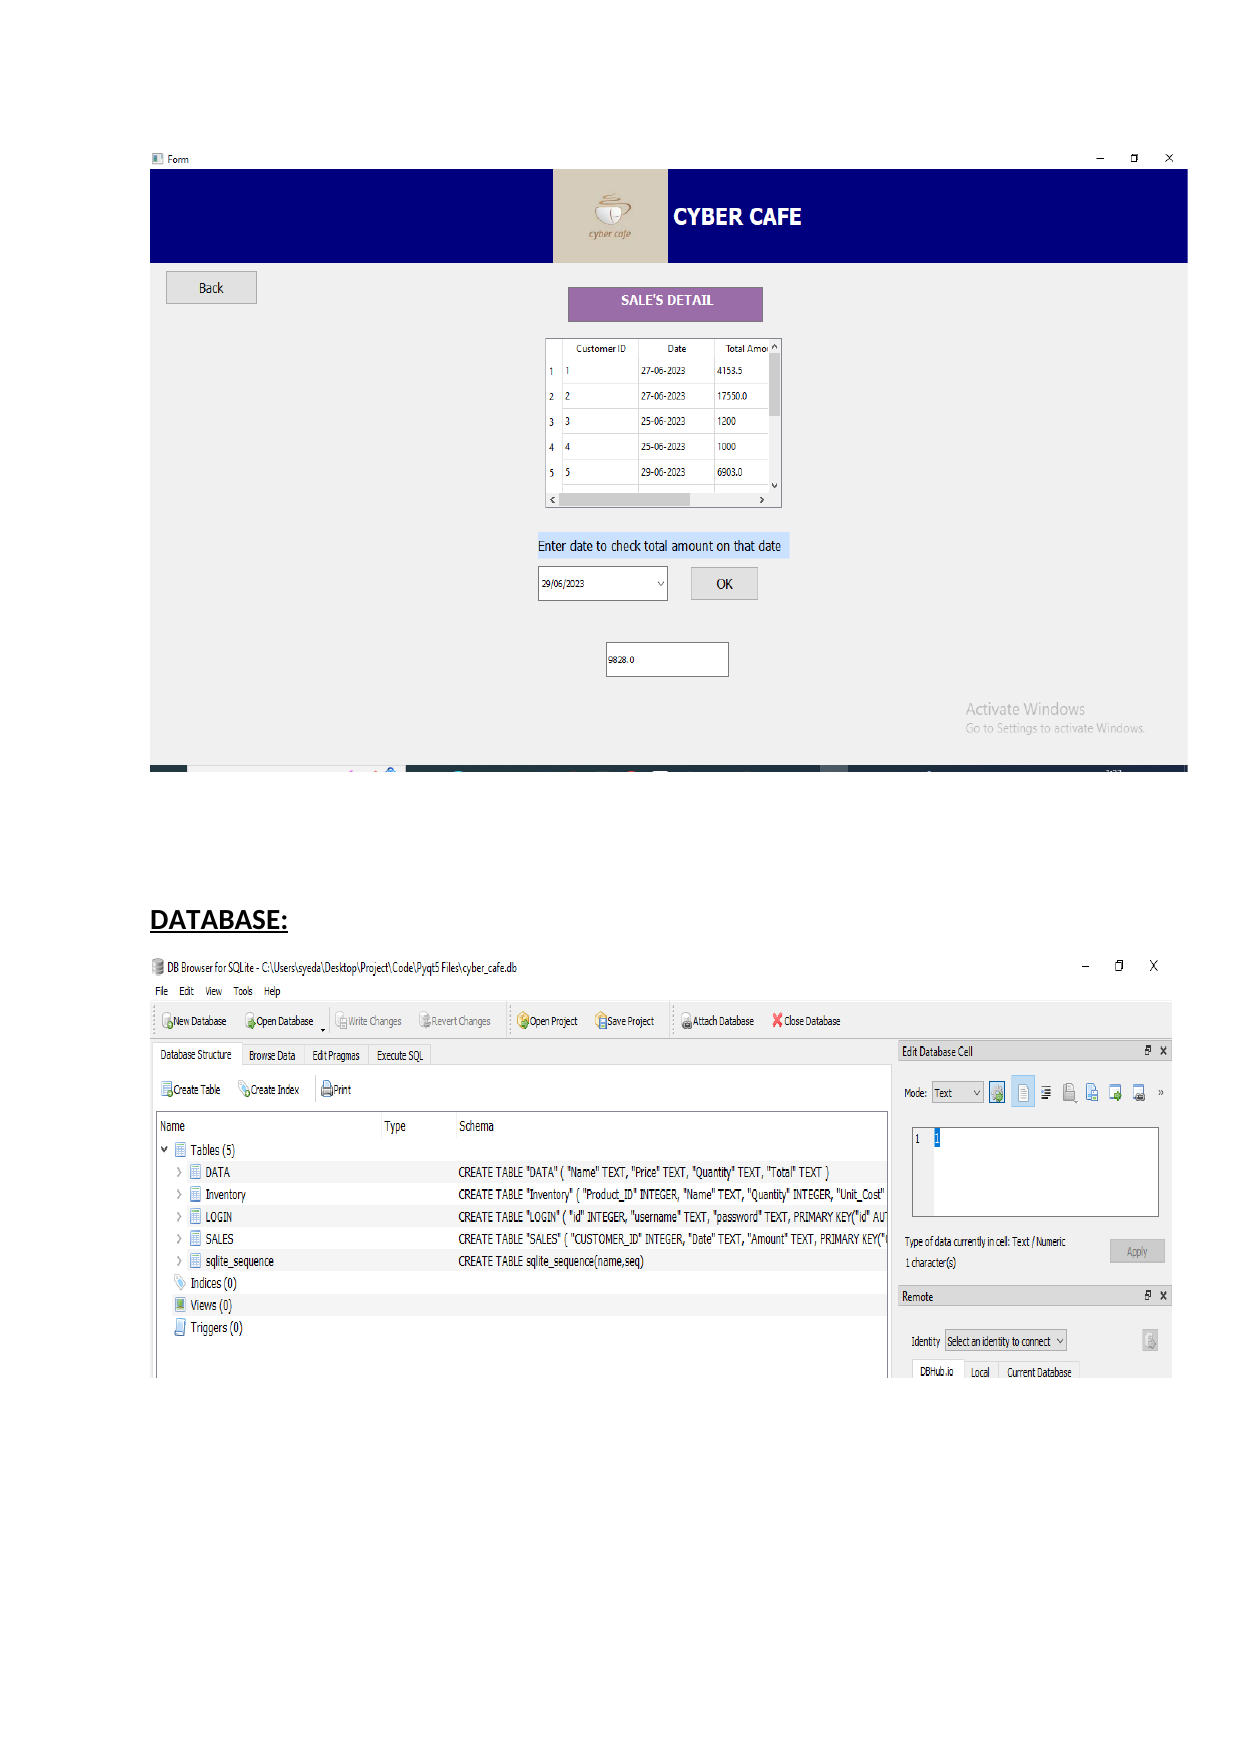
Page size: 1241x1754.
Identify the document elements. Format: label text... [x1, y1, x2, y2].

picture [150, 150, 1188, 772]
text DATABASE: [150, 901, 1090, 937]
picture [150, 956, 1172, 1378]
